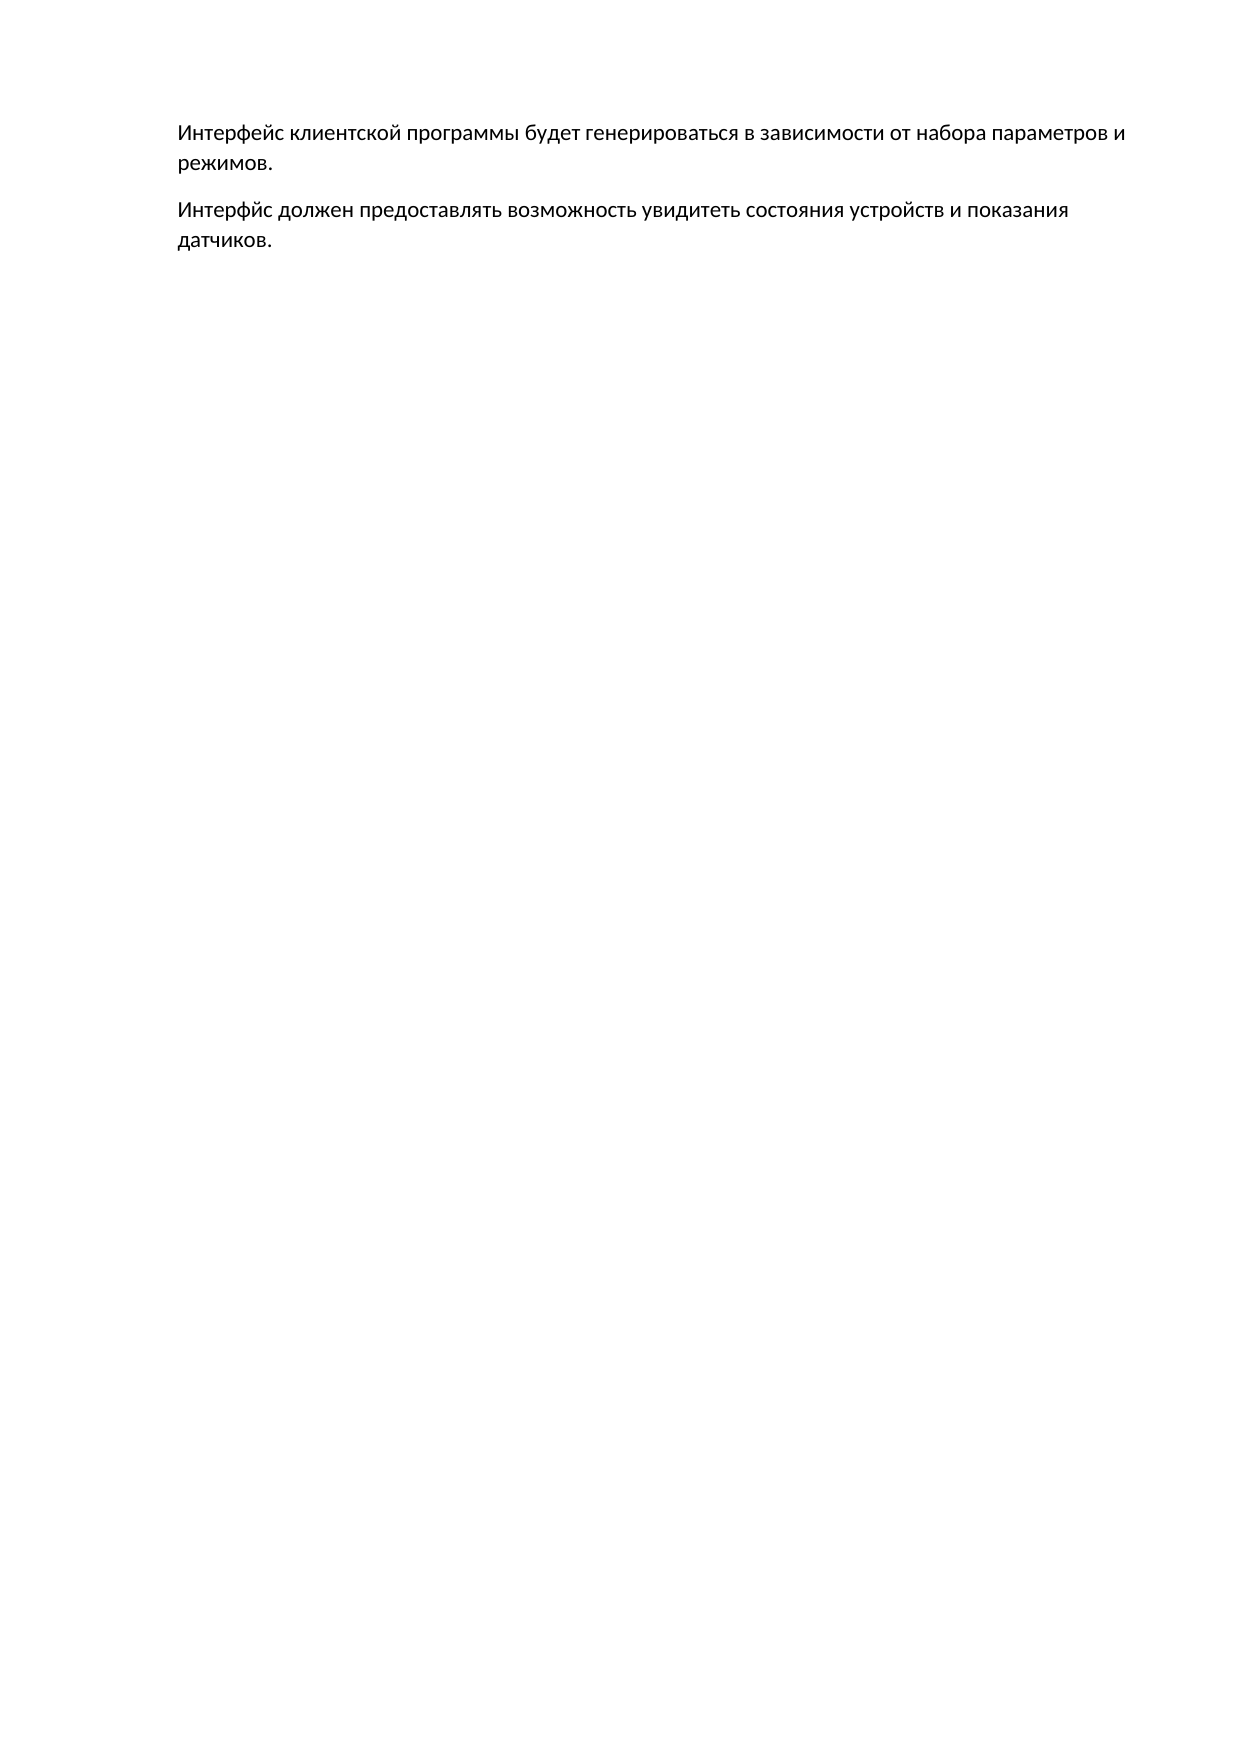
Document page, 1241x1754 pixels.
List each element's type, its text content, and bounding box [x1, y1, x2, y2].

text Интерфейс клиентской программы будет генерироваться в зависимости от набора параметров и режимов. [177, 118, 1152, 176]
text Интерфйс должен предоставлять возможность увидитеть состояния устройств и показания датчиков. [177, 195, 1152, 253]
